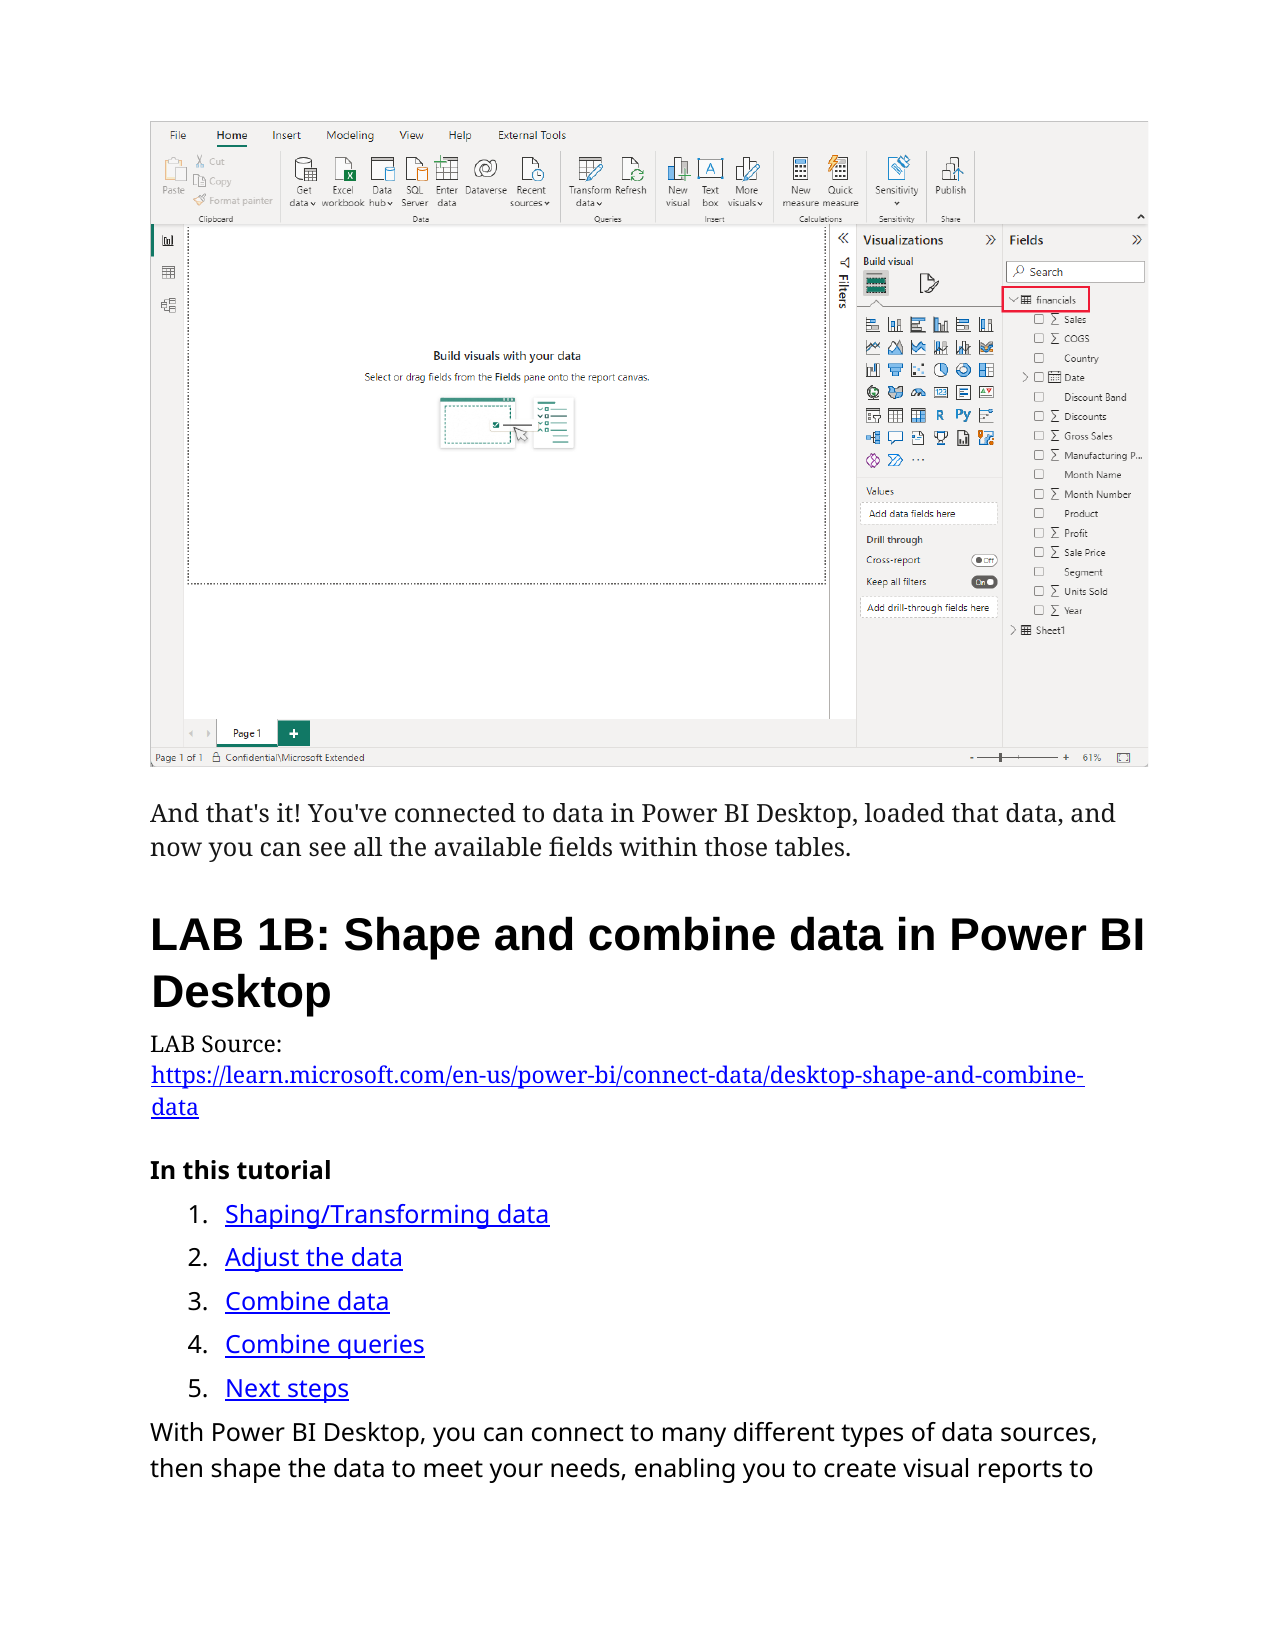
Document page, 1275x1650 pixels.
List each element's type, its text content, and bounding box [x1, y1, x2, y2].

text And that's it! You've connected to data in Power BI Desktop, loaded that data, and now you can see all the available fields within those tables. [150, 796, 1148, 864]
list Combine queries [187, 1327, 1148, 1361]
text LAB Source: https://learn.microsoft.com/en-us/power-bi/connect-data/desktop-shape-and-combine-data [150, 1028, 1125, 1122]
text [150, 1414, 1148, 1485]
list Adjust the data [187, 1240, 1148, 1274]
picture [150, 121, 1149, 767]
subtitle LAB 1B: Shape and combine data in Power BI Desktop [150, 907, 1148, 1017]
list Next steps [187, 1371, 1148, 1405]
list Shaping/Transforming data [187, 1197, 1148, 1231]
list Combine data [187, 1284, 1148, 1318]
text In this tutorial [150, 1153, 1148, 1187]
